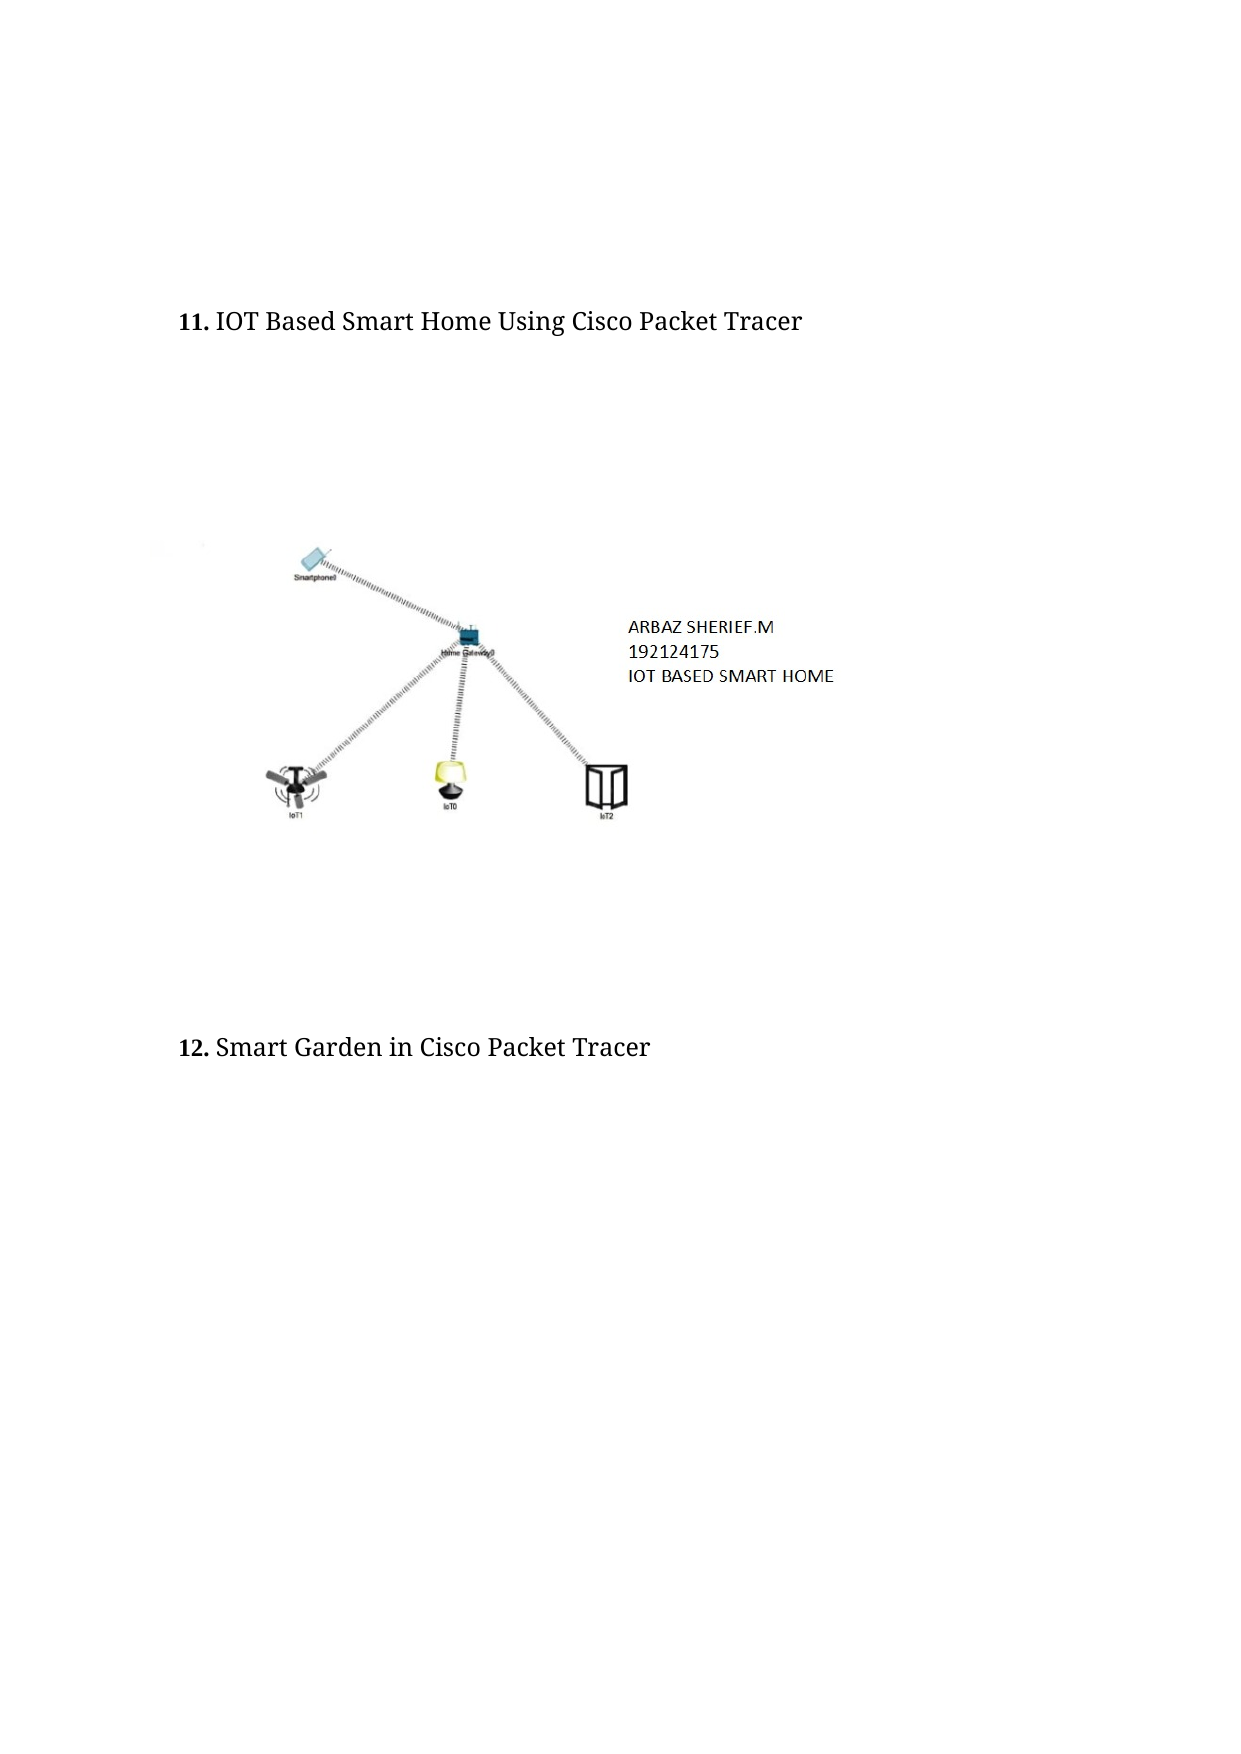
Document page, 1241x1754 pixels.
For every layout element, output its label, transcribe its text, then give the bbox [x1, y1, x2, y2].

picture [150, 456, 957, 915]
list IOT Based Smart Home Using Cisco Packet Tracer [178, 303, 1090, 337]
list Smart Garden in Cisco Packet Tracer [178, 1030, 1090, 1064]
